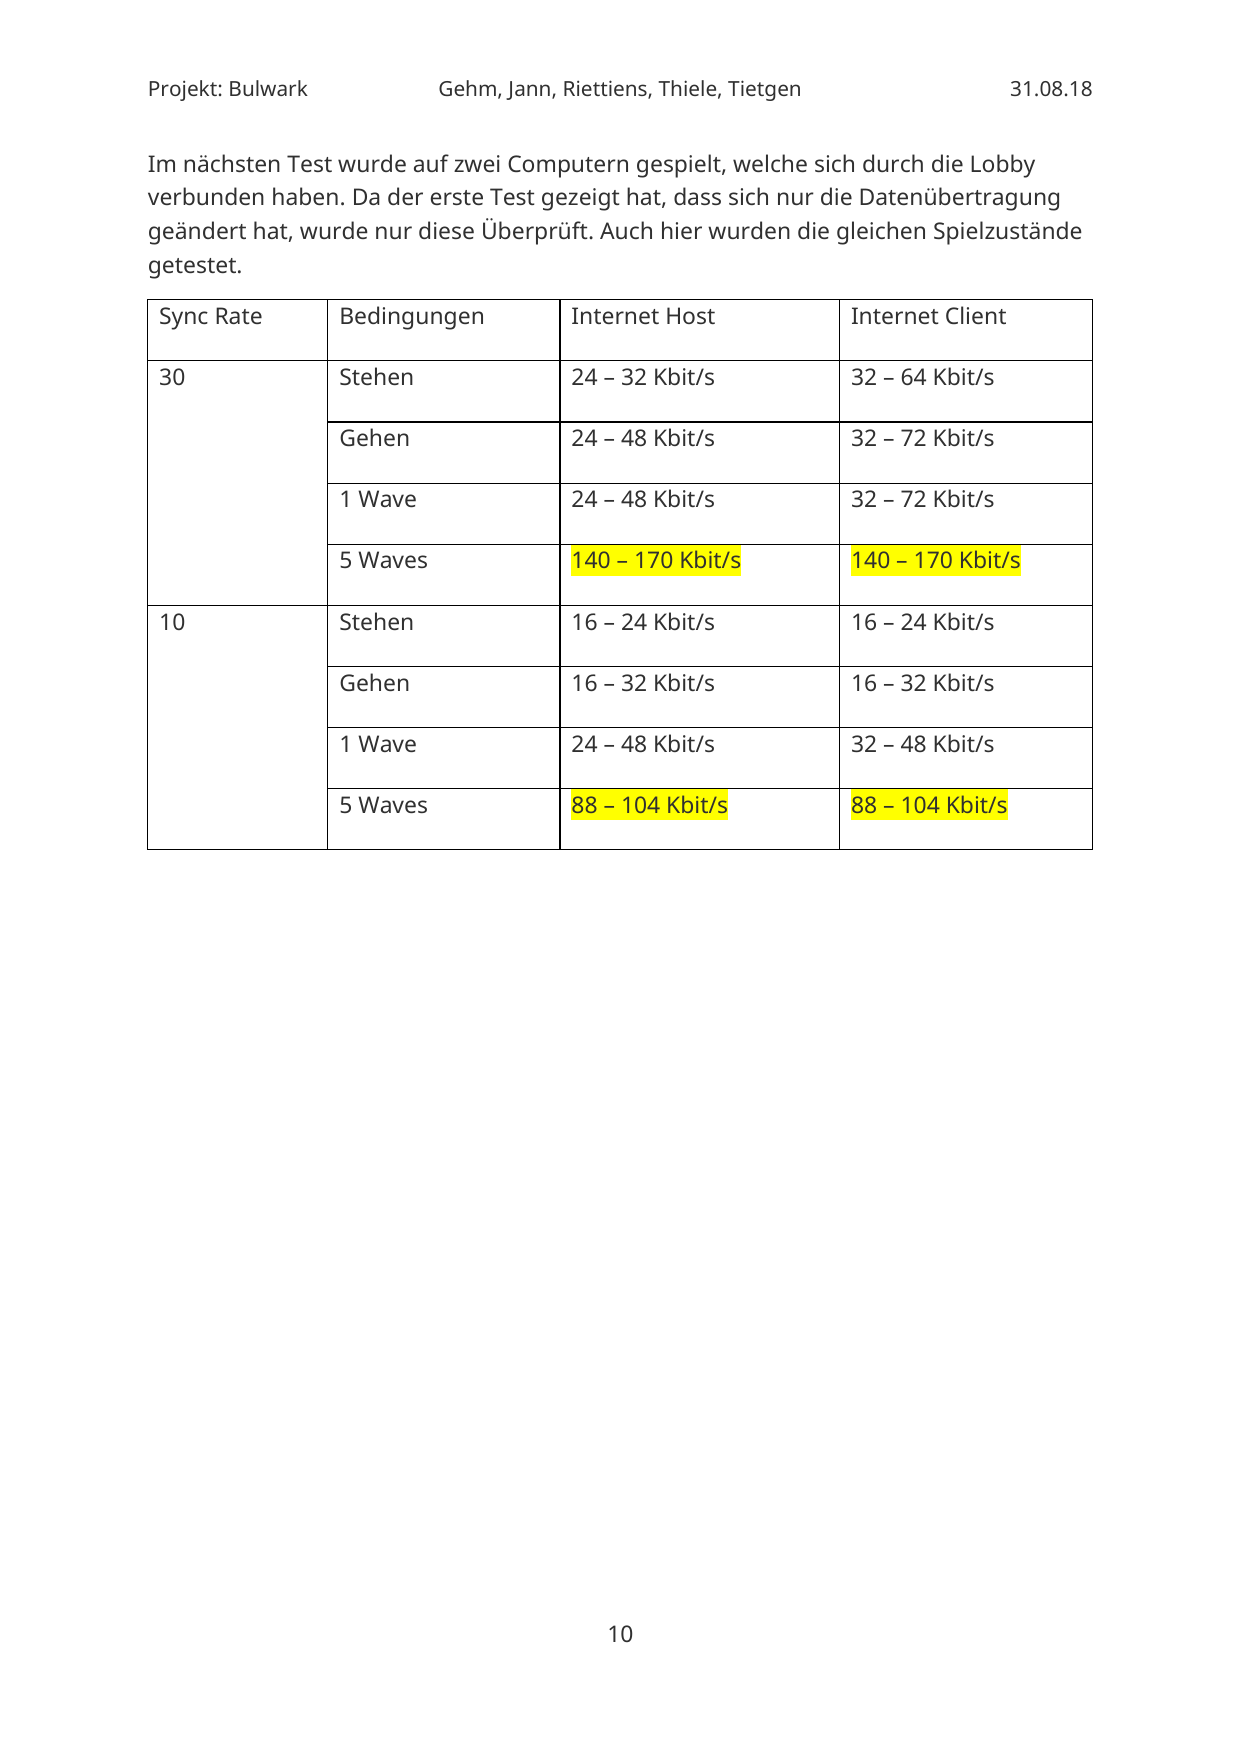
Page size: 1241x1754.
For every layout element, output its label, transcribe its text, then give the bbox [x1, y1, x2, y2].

table_header Internet Host [561, 300, 839, 360]
table_cell 1 Wave [328, 728, 559, 788]
table_header Internet Client [840, 300, 1092, 360]
text Im nächsten Test wurde auf zwei Computern gespielt, welche sich durch die Lobby verbunden haben. Da der erste Test gezeigt hat, dass sich nur die Datenübertragung geändert hat, wurde nur diese Überprüft. Auch hier wurden die gleichen Spielzustände getestet. [148, 148, 1093, 280]
table_cell 32 – 72 Kbit/s [840, 484, 1092, 543]
table_cell 16 – 32 Kbit/s [840, 667, 1092, 727]
table_header Bedingungen [328, 300, 559, 360]
table_cell Stehen [328, 361, 559, 421]
table_cell 24 – 48 Kbit/s [561, 423, 839, 482]
table_cell Stehen [328, 606, 559, 666]
table_cell 32 – 64 Kbit/s [840, 361, 1092, 421]
table_cell 140 – 170 Kbit/s [840, 545, 1092, 604]
table_cell 10 [148, 606, 327, 849]
table_cell 24 – 32 Kbit/s [561, 361, 839, 421]
table_cell 24 – 48 Kbit/s [561, 484, 839, 543]
table_cell 1 Wave [328, 484, 559, 543]
table_cell 88 – 104 Kbit/s [561, 789, 839, 849]
table_cell 16 – 24 Kbit/s [840, 606, 1092, 666]
table_cell 16 – 24 Kbit/s [561, 606, 839, 666]
table_cell 16 – 32 Kbit/s [561, 667, 839, 727]
table_cell 5 Waves [328, 545, 559, 604]
table_cell 5 Waves [328, 789, 559, 849]
table_cell 140 – 170 Kbit/s [561, 545, 839, 604]
table_cell 24 – 48 Kbit/s [561, 728, 839, 788]
table_cell Gehen [328, 423, 559, 482]
table_cell 32 – 48 Kbit/s [840, 728, 1092, 788]
table_cell Gehen [328, 667, 559, 727]
table_cell 32 – 72 Kbit/s [840, 423, 1092, 482]
table_header Sync Rate [148, 300, 327, 360]
table_cell 30 [148, 361, 327, 604]
table_cell 88 – 104 Kbit/s [840, 789, 1092, 849]
